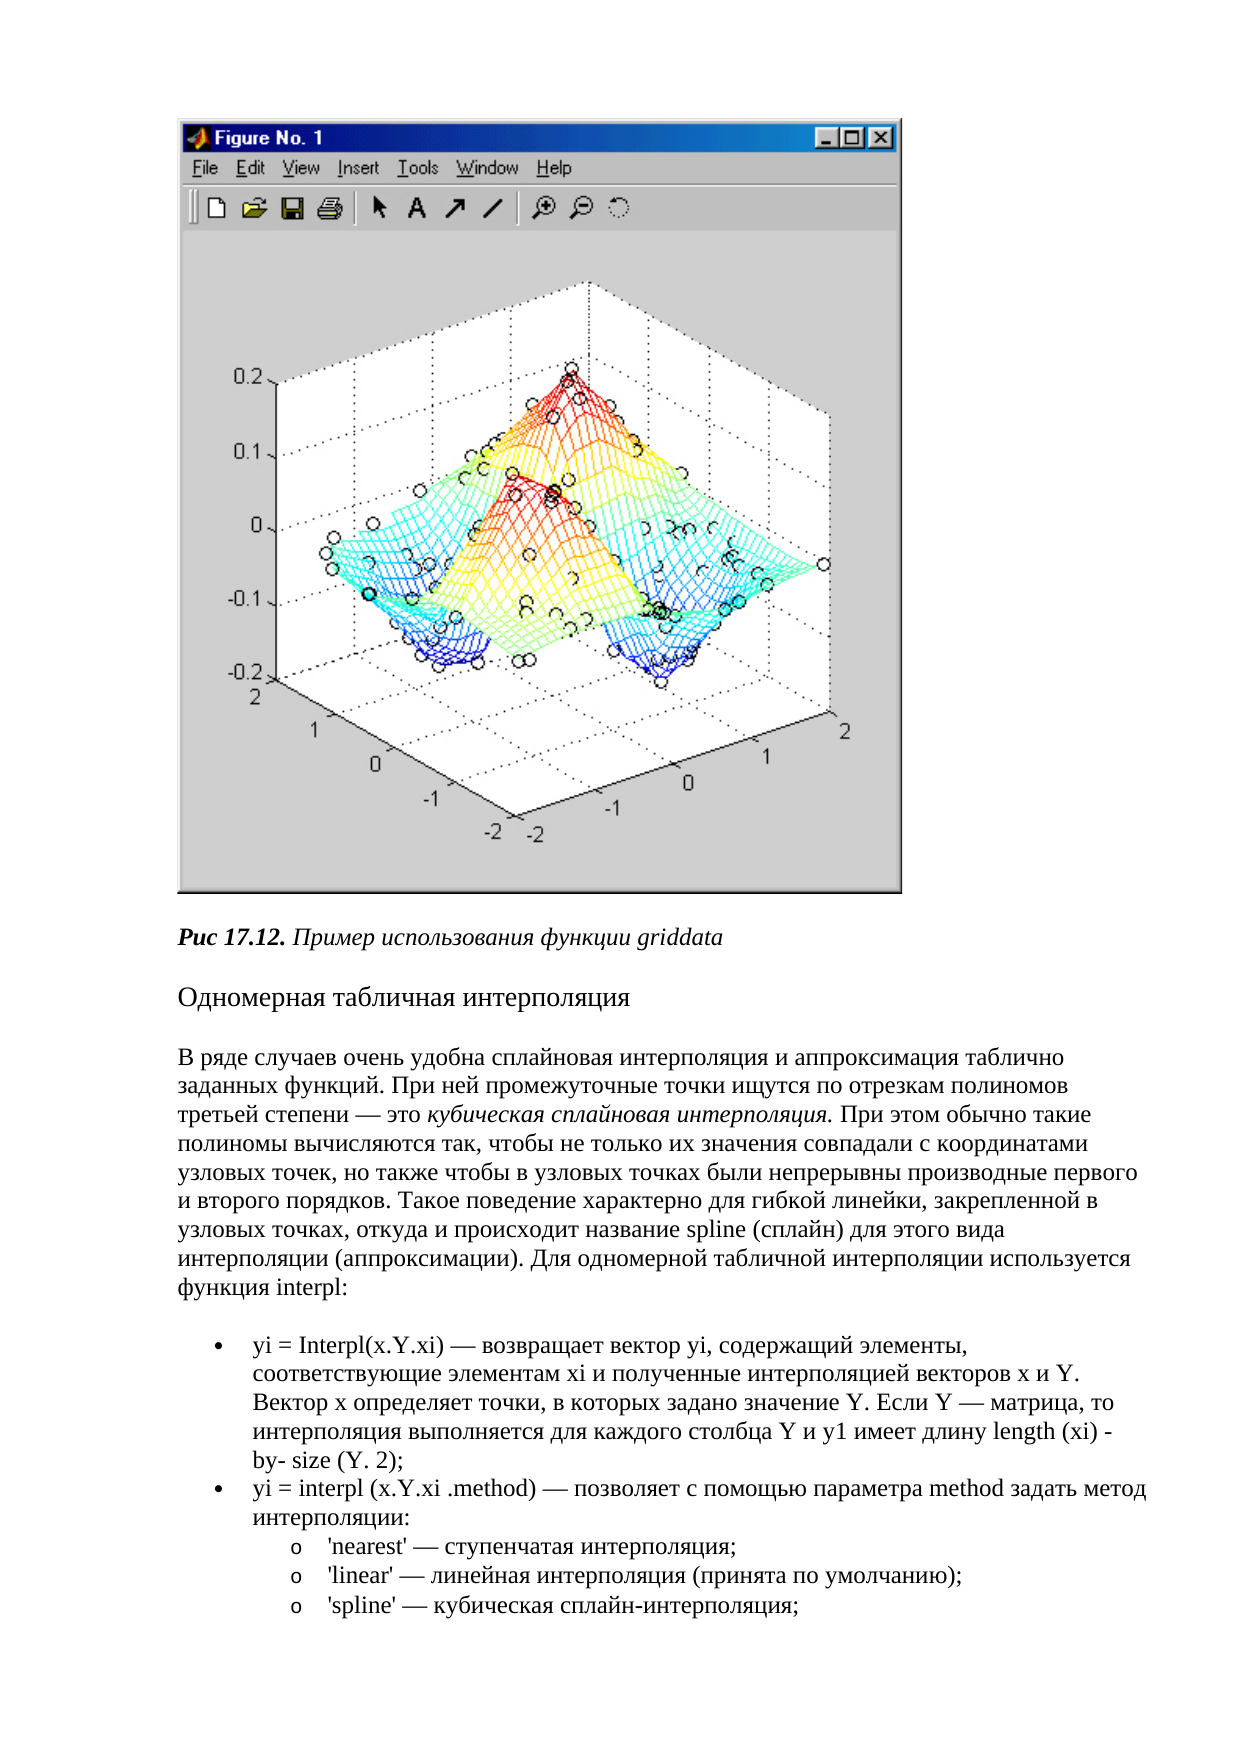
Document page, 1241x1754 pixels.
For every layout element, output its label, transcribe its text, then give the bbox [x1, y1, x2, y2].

list 'nearest' — ступенчатая интерполяция; [290, 1531, 1152, 1561]
list 'spline' — кубическая сплайн-интерполяция; [290, 1590, 1152, 1620]
list yi = interpl (x.Y.xi .method) — позволяет с помощью параметра method задать метод интерполяции: [215, 1473, 1152, 1531]
text Одномерная табличная интерполяция [177, 980, 1152, 1013]
text В ряде случаев очень удобна сплайновая интерполяция и аппроксимация таблично заданных функций. При ней промежуточные точки ищутся по отрезкам полиномов третьей степени — это кубическая сплайновая интерполяция. При этом обычно такие полиномы вычисляются так, чтобы не только их значения совпадали с координатами узловых точек, но также чтобы в узловых точках были непрерывны производные первого и второго порядков. Такое поведение характерно для гибкой линейки, закрепленной в узловых точках, откуда и происходит название spline (сплайн) для этого вида интерполяции (аппроксимации). Для одномерной табличной интерполяции используется функция interpl: [177, 1042, 1152, 1301]
list 'linear' — линейная интерполяция (принята по умолчанию); [290, 1561, 1152, 1590]
list yi = Interpl(x.Y.xi) — возвращает вектор yi, содержащий элементы, соответствующие элементам xi и полученные интерполяцией векторов х и Y. Вектор х определяет точки, в которых задано значение Y. Если Y — матрица, то интерполяция выполняется для каждого столбца Y и у1 имеет длину length (xi) - by- size (Y. 2); [215, 1330, 1152, 1473]
picture [177, 118, 903, 894]
text Рис 17.12. Пример использования функции griddata [177, 922, 1152, 951]
